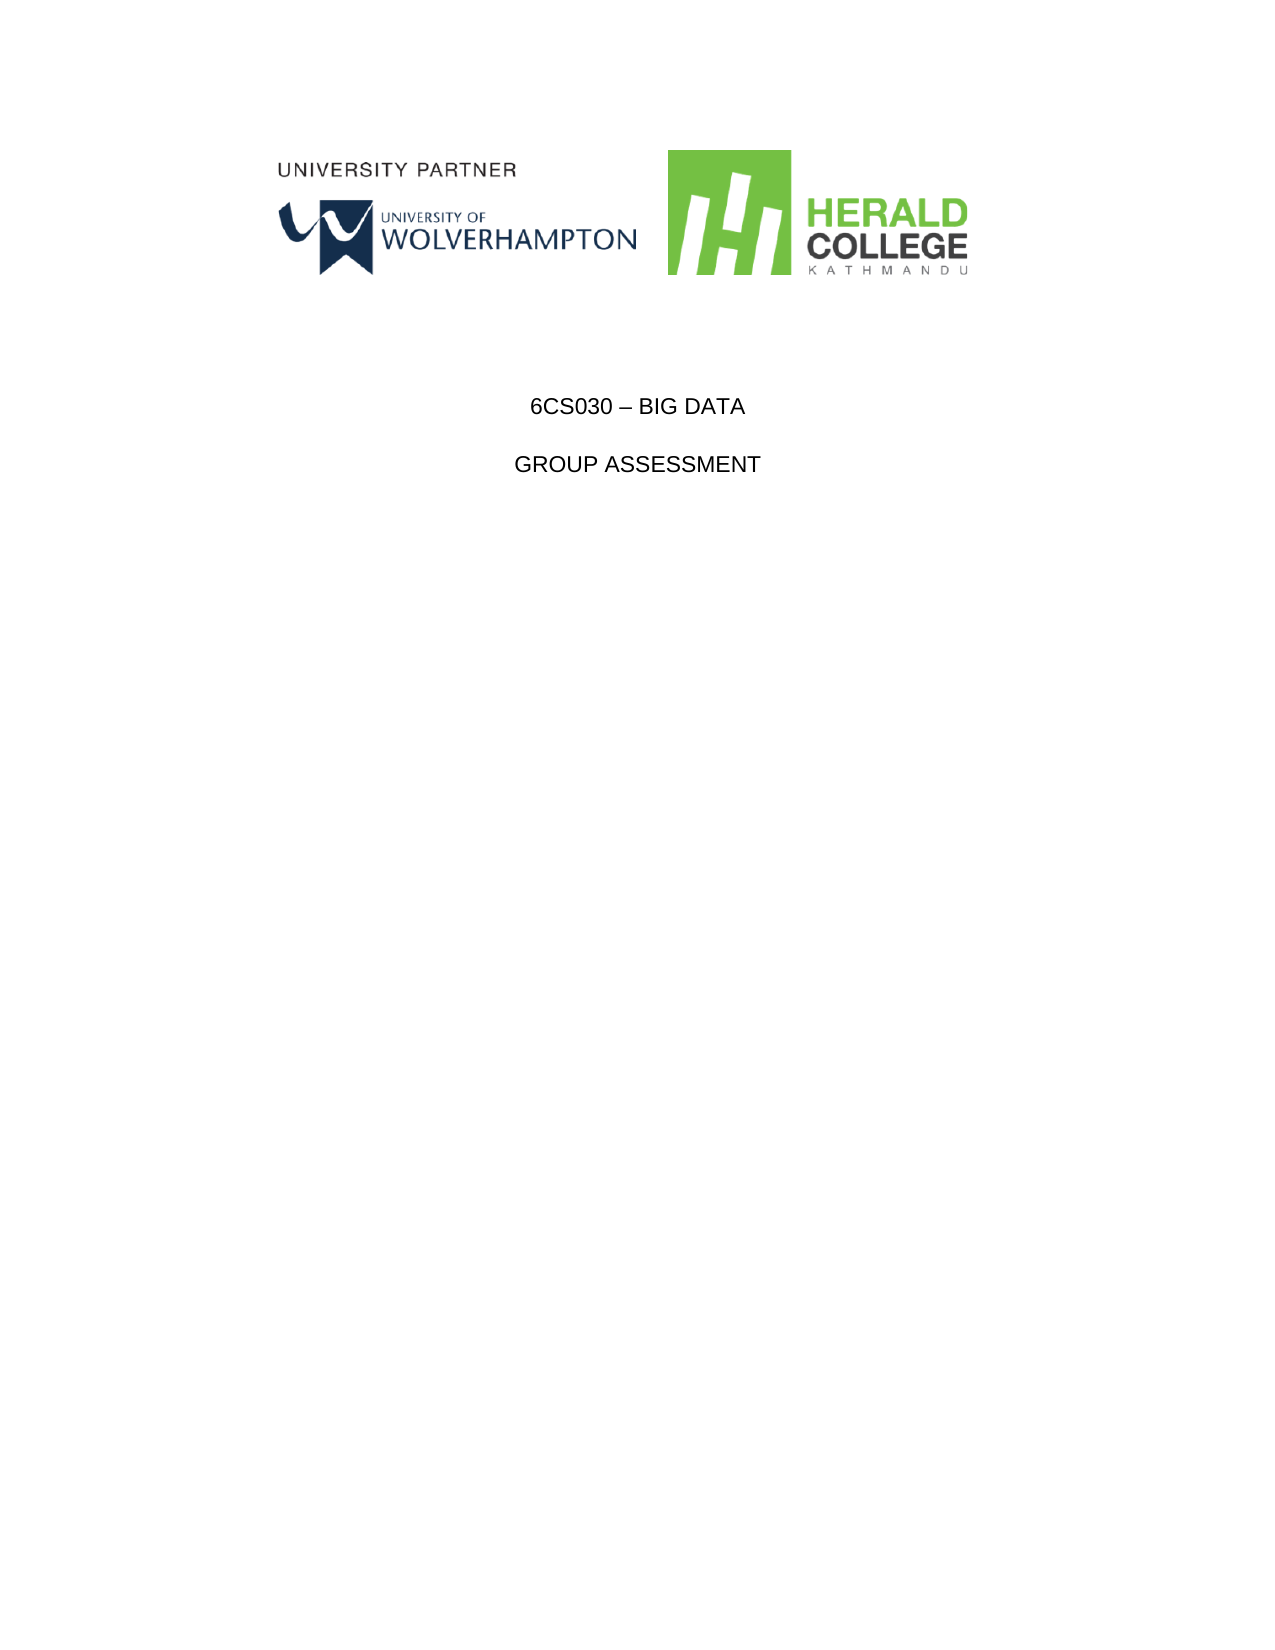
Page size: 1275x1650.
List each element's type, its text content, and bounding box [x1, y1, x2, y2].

text 6CS030 – BIG DATA [150, 393, 1125, 419]
picture [278, 150, 968, 275]
text GROUP ASSESSMENT [150, 451, 1125, 477]
